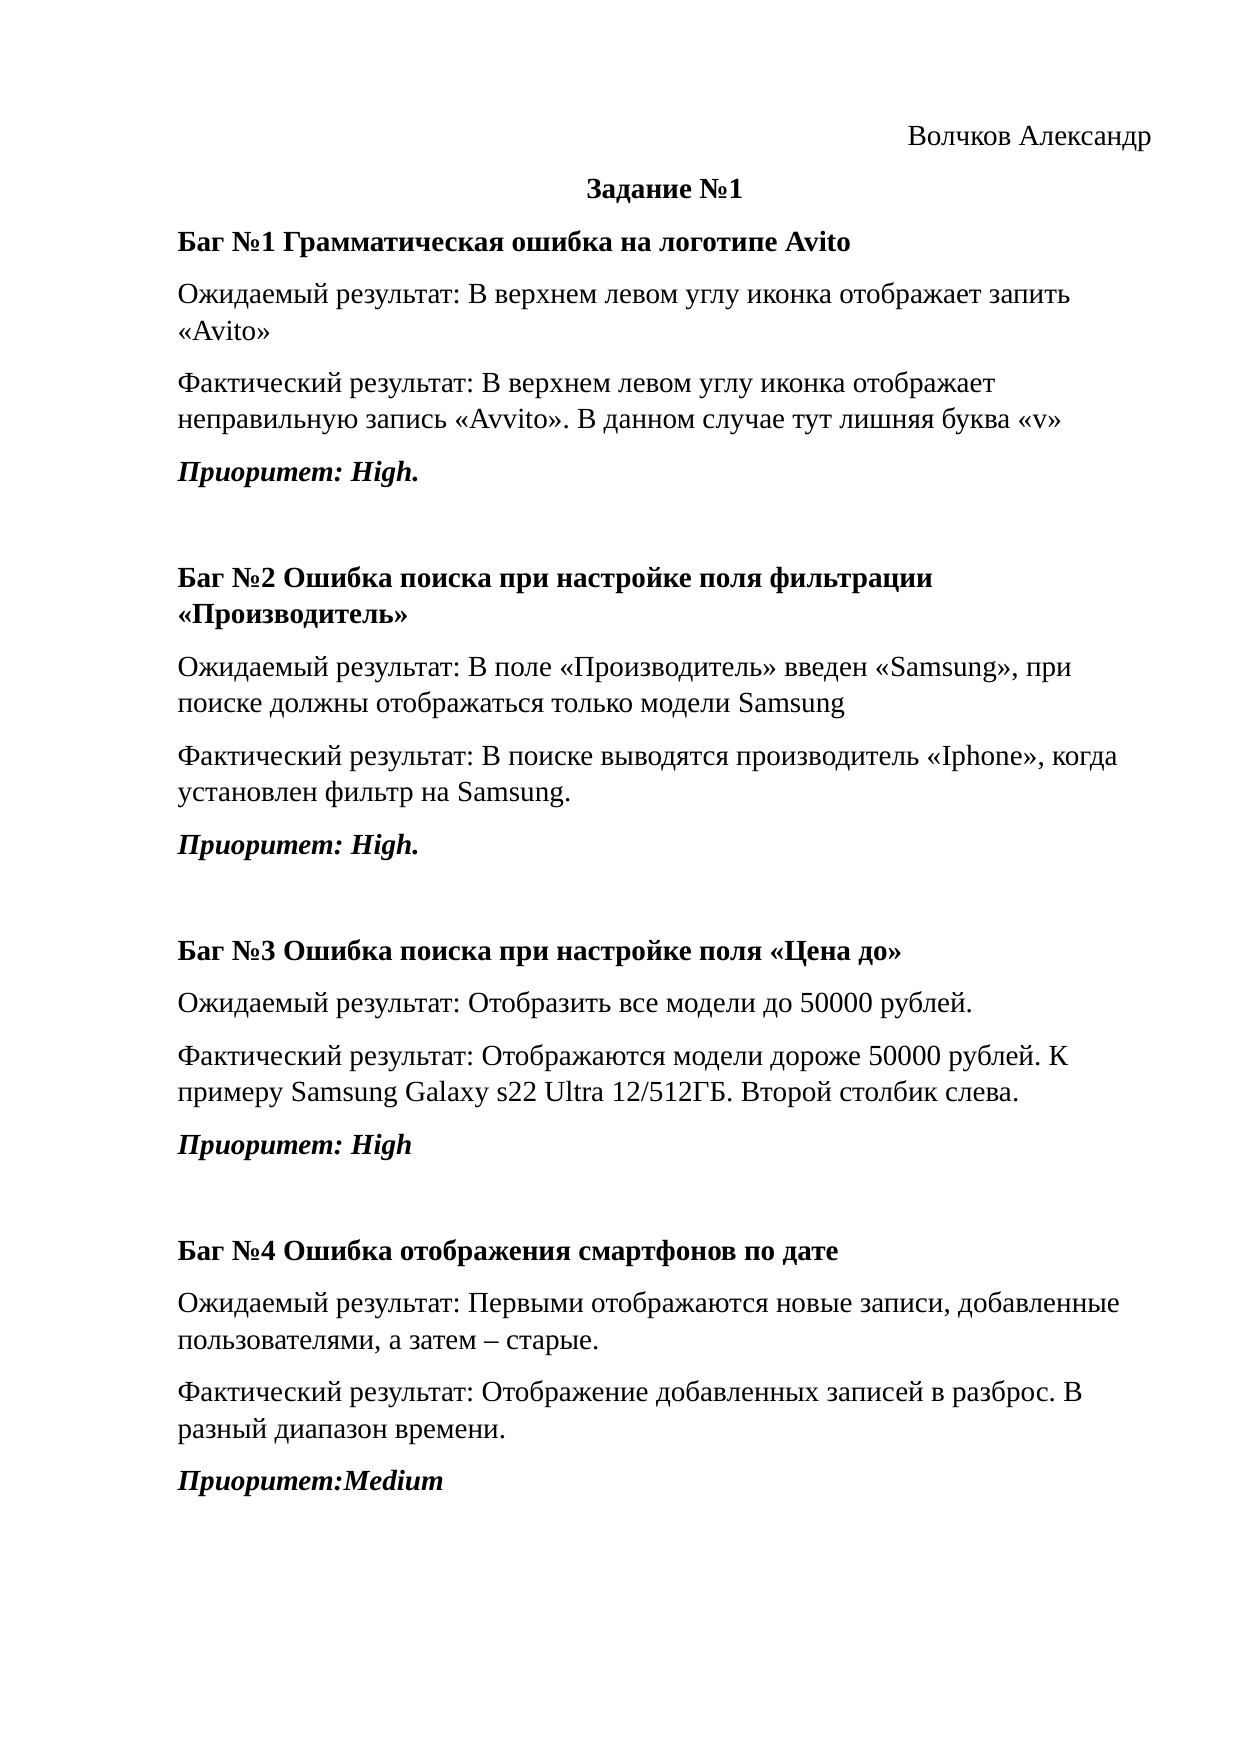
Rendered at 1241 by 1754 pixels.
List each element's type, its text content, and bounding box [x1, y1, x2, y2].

text Ожидаемый результат: Отобразить все модели до 50000 рублей. [177, 985, 1152, 1019]
text Фактический результат: В верхнем левом углу иконка отображает неправильную запись «Avvito». В данном случае тут лишняя буква «v» [177, 366, 1152, 435]
text Задание №1 [177, 171, 1152, 204]
text Приоритет:Medium [177, 1463, 1152, 1497]
text Баг №3 Ошибка поиска при настройке поля «Цена до» [177, 933, 1152, 966]
text Баг №2 Ошибка поиска при настройке поля фильтрации «Производитель» [177, 560, 1152, 630]
text Фактический результат: В поиске выводятся производитель «Iphone», когда установлен фильтр на Samsung. [177, 738, 1152, 808]
text Приоритет: High [177, 1127, 1152, 1161]
text Ожидаемый результат: В верхнем левом углу иконка отображает запить «Avito» [177, 277, 1152, 346]
text Волчков Александр [177, 118, 1152, 152]
text Баг №1 Грамматическая ошибка на логотипе Avito [177, 224, 1152, 257]
text Фактический результат: Отображение добавленных записей в разброс. В разный диапазон времени. [177, 1374, 1152, 1444]
text Приоритет: High. [177, 454, 1152, 488]
text Ожидаемый результат: В поле «Производитель» введен «Samsung», при поиске должны отображаться только модели Samsung [177, 649, 1152, 719]
text Приоритет: High. [177, 827, 1152, 861]
text Ожидаемый результат: Первыми отображаются новые записи, добавленные пользователями, а затем – старые. [177, 1286, 1152, 1355]
text Фактический результат: Отображаются модели дороже 50000 рублей. К примеру Samsung Galaxy s22 Ultra 12/512ГБ. Второй столбик слева. [177, 1038, 1152, 1108]
text Баг №4 Ошибка отображения смартфонов по дате [177, 1233, 1152, 1266]
